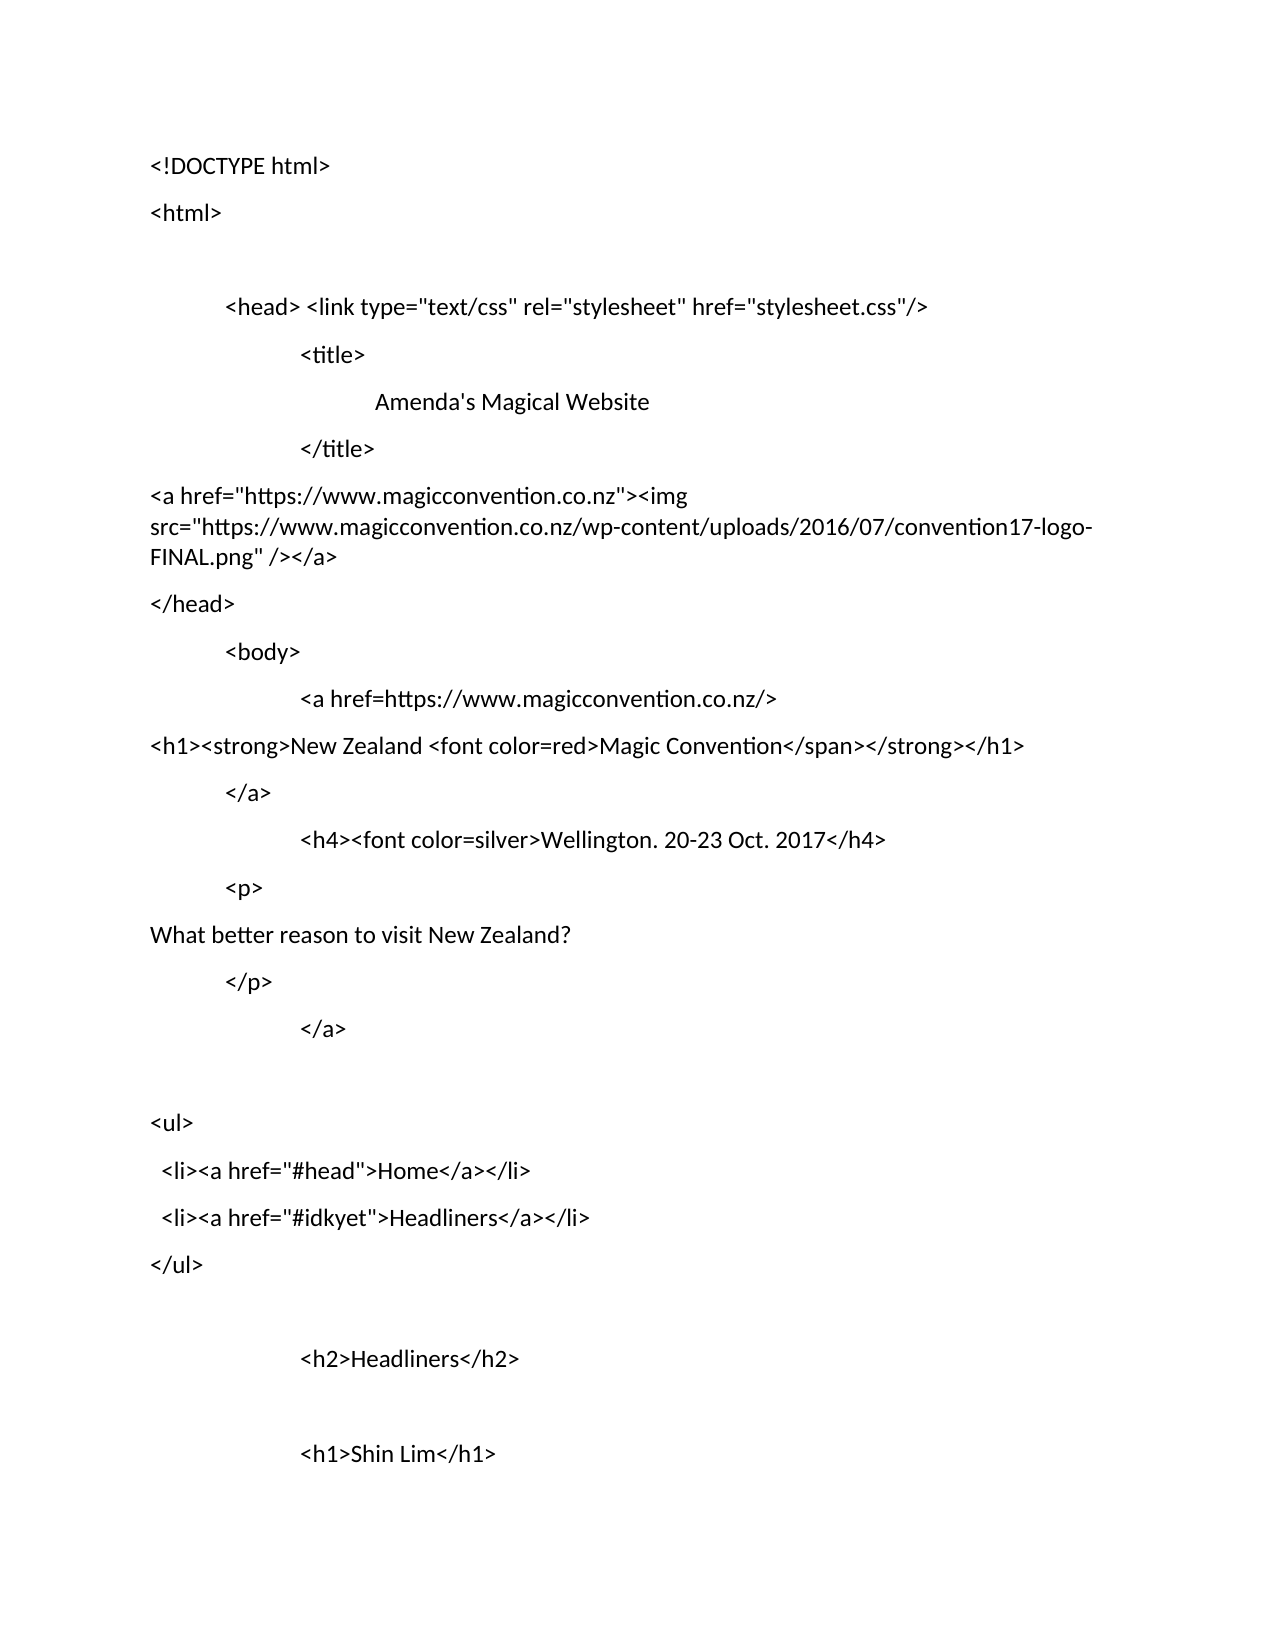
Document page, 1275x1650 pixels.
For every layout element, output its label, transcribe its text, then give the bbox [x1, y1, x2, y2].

text <a href="https://www.magicconvention.co.nz"><img src="https://www.magicconvention.co.nz/wp-content/uploads/2016/07/convention17-logo-FINAL.png" /></a> [150, 480, 1125, 572]
text <a href=https://www.magicconvention.co.nz/> [150, 683, 1125, 713]
text <!DOCTYPE html> [150, 150, 1125, 181]
text </title> [150, 433, 1125, 464]
text <h2>Headliners</h2> [150, 1343, 1125, 1374]
text <p> [150, 872, 1125, 902]
text <li><a href="#head">Home</a></li> [150, 1155, 1125, 1185]
text <li><a href="#idkyet">Headliners</a></li> [150, 1202, 1125, 1232]
text What better reason to visit New Zealand? [150, 919, 1125, 949]
text <ul> [150, 1108, 1125, 1138]
text <html> [150, 197, 1125, 228]
text </p> [150, 966, 1125, 997]
text <h4><font color=silver>Wellington. 20-23 Oct. 2017</h4> [150, 824, 1125, 855]
text </a> [150, 777, 1125, 808]
text <h1><strong>New Zealand <font color=red>Magic Convention</span></strong></h1> [150, 730, 1125, 761]
text <h1>Shin Lim</h1> [150, 1438, 1125, 1468]
text <title> [150, 339, 1125, 369]
text </ul> [150, 1249, 1125, 1280]
text Amenda's Magical Website [150, 386, 1125, 416]
text <head> <link type="text/css" rel="stylesheet" href="stylesheet.css"/> [150, 292, 1125, 322]
text </a> [150, 1013, 1125, 1044]
text </head> [150, 588, 1125, 619]
text <body> [150, 636, 1125, 666]
